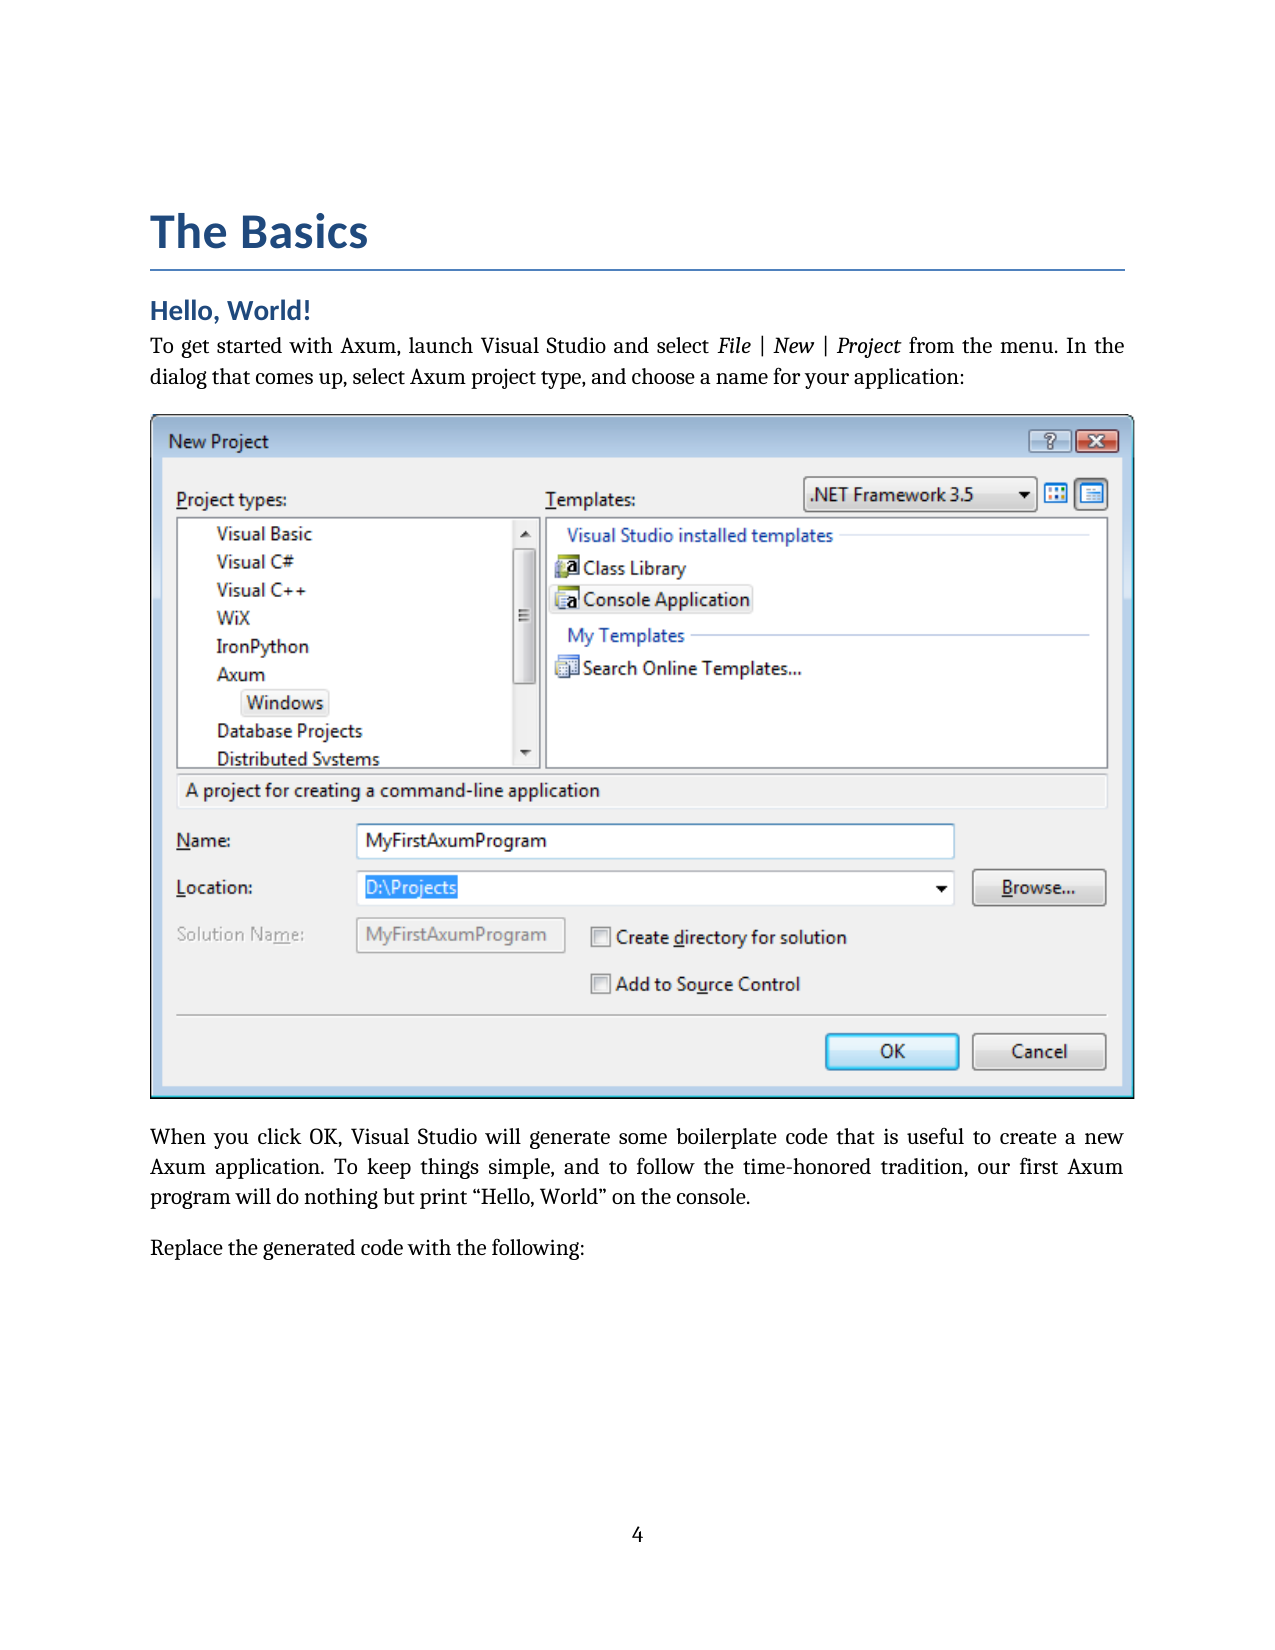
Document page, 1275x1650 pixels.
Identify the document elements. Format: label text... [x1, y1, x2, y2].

picture [150, 414, 1135, 1099]
text Replace the generated code with the following: [150, 1235, 1125, 1261]
subtitle Hello, World! [150, 292, 1125, 328]
text When you click OK, Visual Studio will generate some boilerplate code that is useful to create a new Axum application. To keep things simple, and to follow the time-honored tradition, our first Axum program will do nothing but print “Hello, World” on the console. [150, 1123, 1125, 1210]
text To get started with Axum, launch Visual Studio and select File | New | Project from the menu. In the dialog that comes up, select Axum project type, and choose a name for your application: [150, 333, 1125, 390]
subtitle The Basics [150, 200, 1125, 269]
